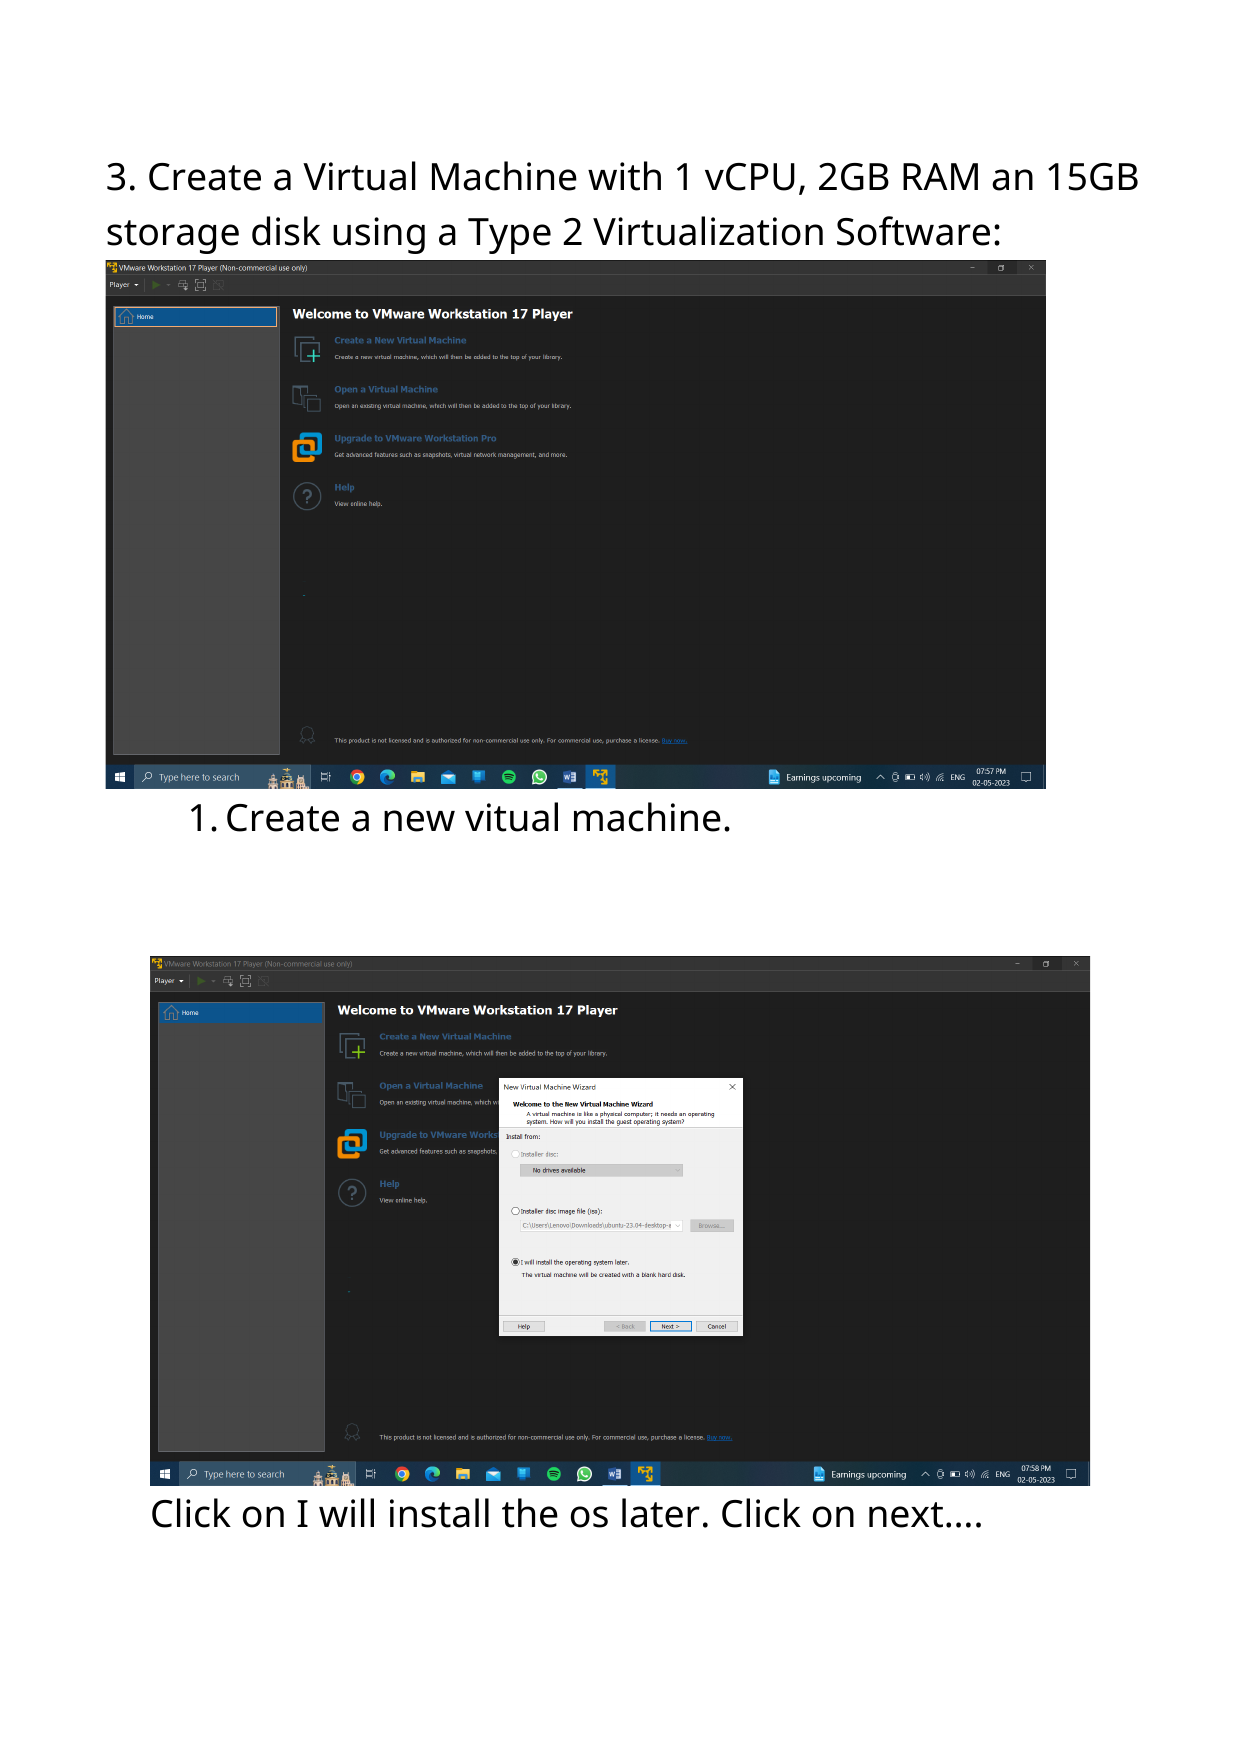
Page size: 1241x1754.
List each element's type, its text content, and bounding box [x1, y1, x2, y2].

text Click on I will install the os later. Click on next…. [150, 1488, 1154, 1539]
list Create a new vitual machine. [187, 791, 1154, 842]
picture [150, 956, 1091, 1486]
picture [105, 260, 1046, 789]
text 3. Create a Virtual Machine with 1 vCPU, 2GB RAM an 15GB storage disk using a Type 2 Virtualization Software: [106, 150, 1154, 256]
